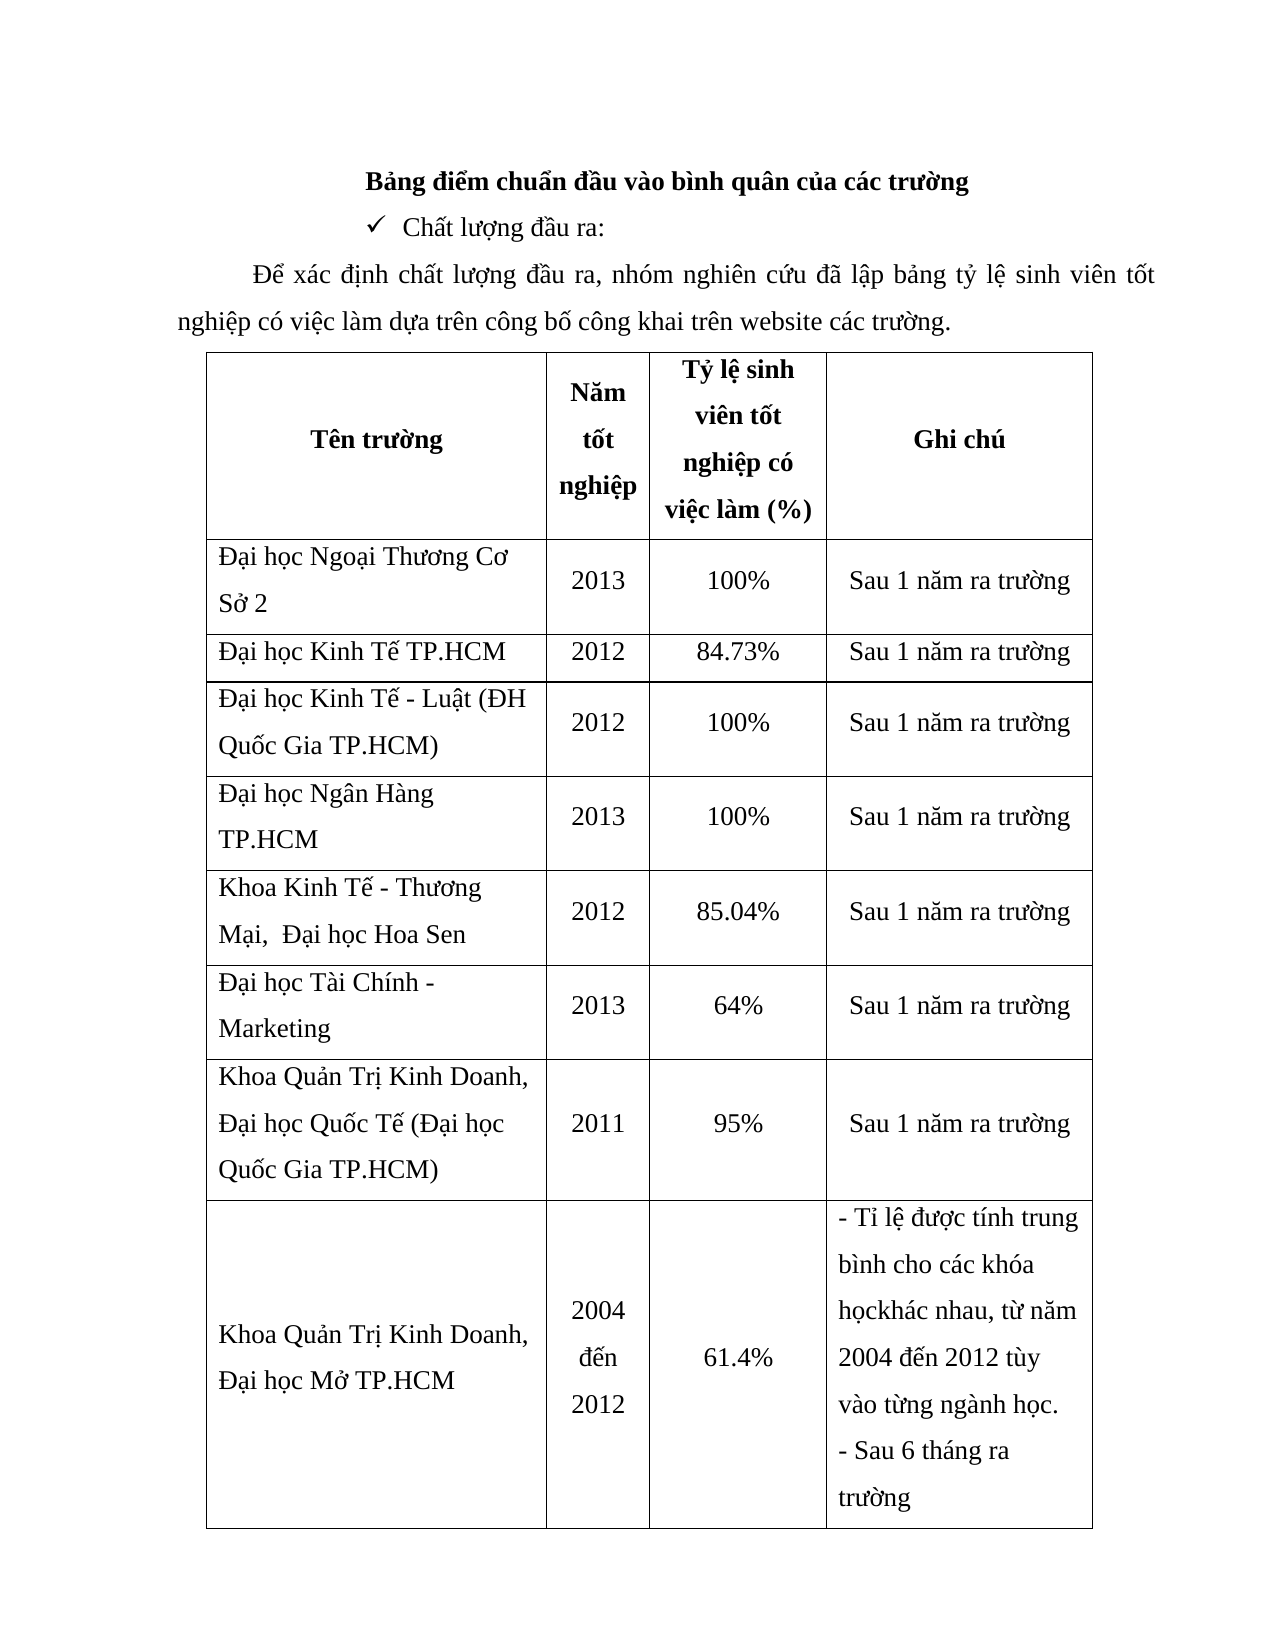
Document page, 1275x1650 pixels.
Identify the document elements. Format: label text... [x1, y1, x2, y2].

table_cell Khoa Kinh Tế - Thương Mại, Đại học Hoa Sen [207, 871, 546, 964]
table_cell 100% [650, 540, 826, 634]
table_cell 2013 [547, 540, 649, 634]
table_cell Đại học Tài Chính - Marketing [207, 966, 546, 1059]
table_cell 2012 [547, 683, 649, 776]
table_cell Đại học Ngoại Thương Cơ Sở 2 [207, 540, 546, 634]
table_cell 100% [650, 777, 826, 870]
table_cell 2004 đến 2012 [547, 1201, 649, 1528]
table_cell Sau 1 năm ra trường [827, 635, 1092, 681]
table_header Tên trường [207, 353, 546, 539]
table_cell Khoa Quản Trị Kinh Doanh, Đại học Quốc Tế (Đại học Quốc Gia TP.HCM) [207, 1060, 546, 1200]
table_cell 2013 [547, 777, 649, 870]
table_cell 2013 [547, 966, 649, 1059]
table_cell Sau 1 năm ra trường [827, 540, 1092, 634]
table_cell 64% [650, 966, 826, 1059]
table_cell 95% [650, 1060, 826, 1200]
table_cell Sau 1 năm ra trường [827, 1060, 1092, 1200]
text Bảng điểm chuẩn đầu vào bình quân của các trường [177, 165, 1157, 196]
table_header Ghi chú [827, 353, 1092, 539]
table_cell Đại học Ngân Hàng TP.HCM [207, 777, 546, 870]
table_cell 2012 [547, 635, 649, 681]
table_cell Sau 1 năm ra trường [827, 683, 1092, 776]
table_cell Khoa Quản Trị Kinh Doanh, Đại học Mở TP.HCM [207, 1201, 546, 1528]
table_header Tỷ lệ sinh viên tốt nghiệp có việc làm (%) [650, 353, 826, 539]
table_cell Sau 1 năm ra trường [827, 966, 1092, 1059]
table_cell 84.73% [650, 635, 826, 681]
table_cell 85.04% [650, 871, 826, 964]
table_cell 61.4% [650, 1201, 826, 1528]
table_header Năm tốt nghiệp [547, 353, 649, 539]
table_cell 100% [650, 683, 826, 776]
table_cell Đại học Kinh Tế TP.HCM [207, 635, 546, 681]
table_cell - Tỉ lệ được tính trung bình cho các khóa họckhác nhau, từ năm 2004 đến 2012 tùy vào từng ngành học. - Sau 6 tháng ra trường [827, 1201, 1092, 1528]
table_cell Đại học Kinh Tế - Luật (ĐH Quốc Gia TP.HCM) [207, 683, 546, 776]
text Để xác định chất lượng đầu ra, nhóm nghiên cứu đã lập bảng tỷ lệ sinh viên tốt nghiệp có việc làm dựa trên công bố công khai trên website các trường. [177, 258, 1157, 336]
table_cell 2012 [547, 871, 649, 964]
list Chất lượng đầu ra: [365, 211, 1157, 243]
table_cell 2011 [547, 1060, 649, 1200]
table_cell Sau 1 năm ra trường [827, 777, 1092, 870]
table_cell Sau 1 năm ra trường [827, 871, 1092, 964]
